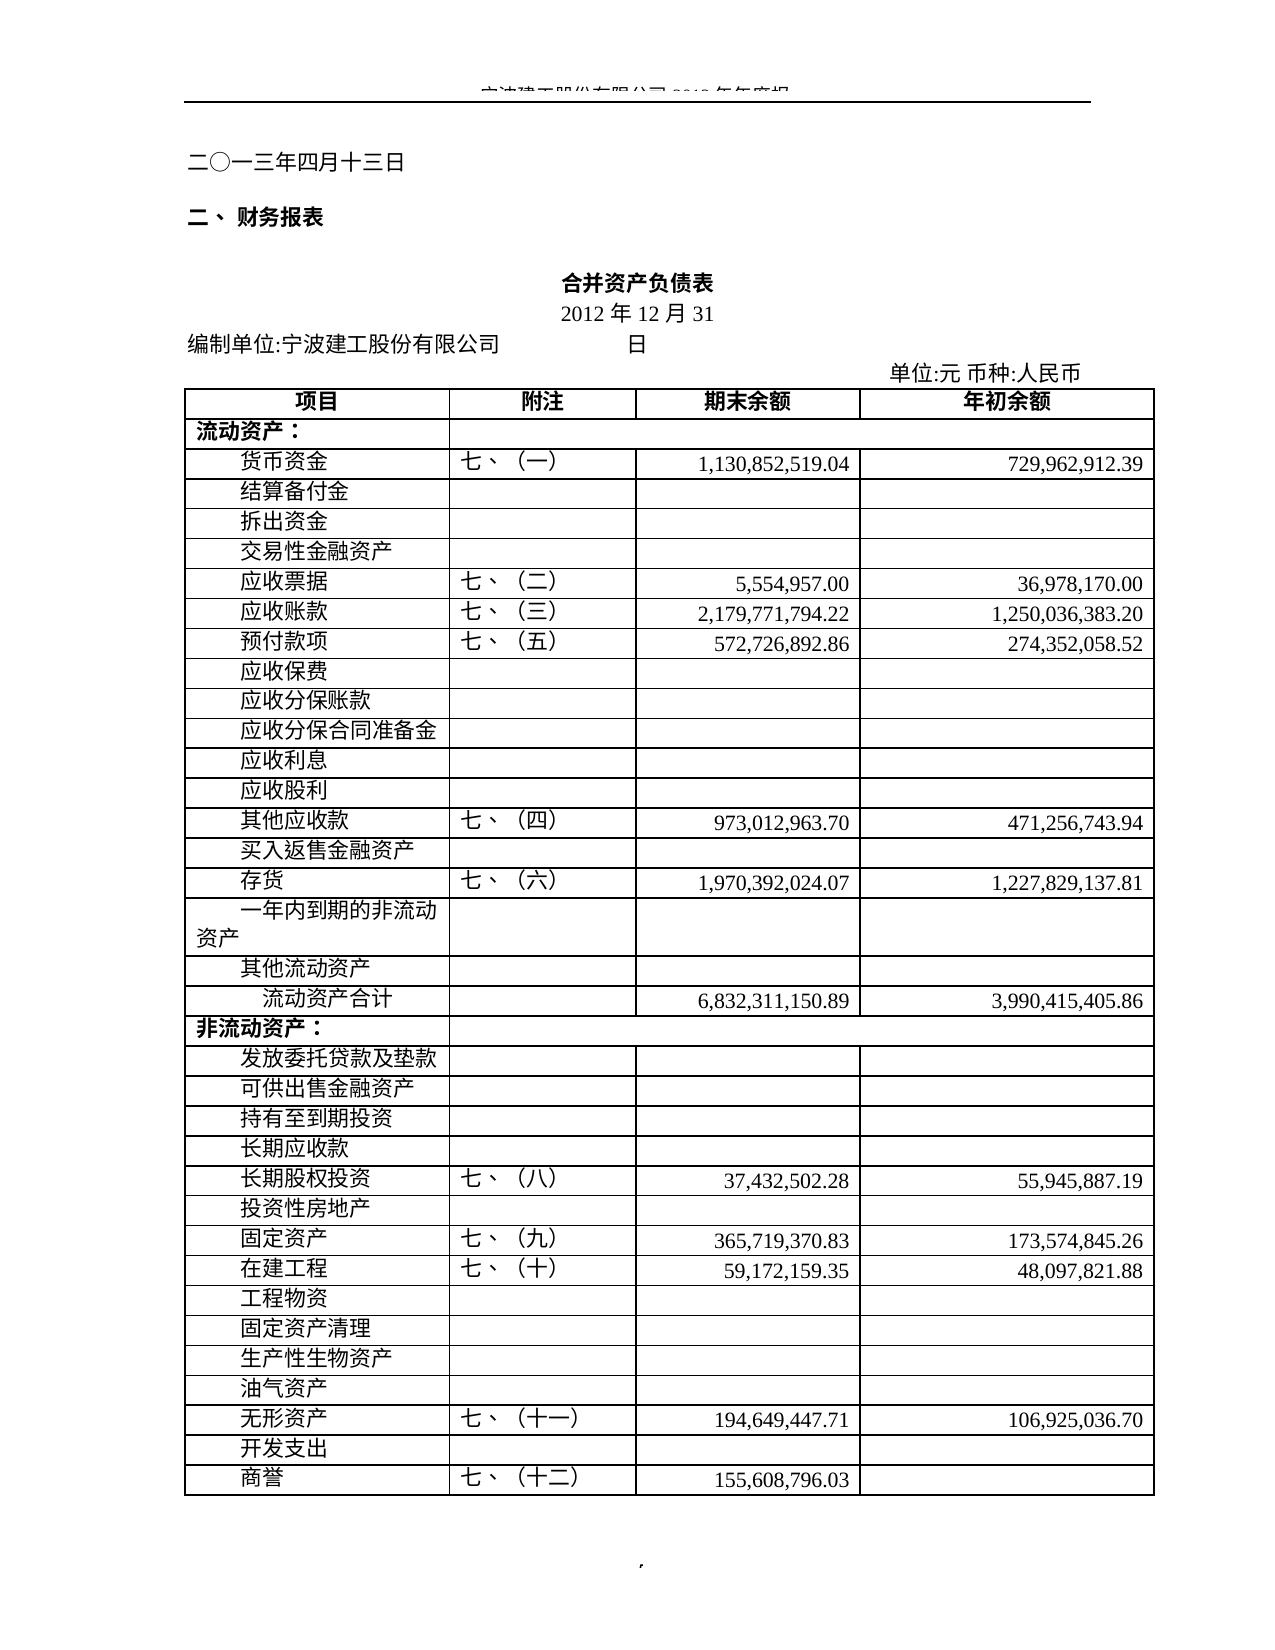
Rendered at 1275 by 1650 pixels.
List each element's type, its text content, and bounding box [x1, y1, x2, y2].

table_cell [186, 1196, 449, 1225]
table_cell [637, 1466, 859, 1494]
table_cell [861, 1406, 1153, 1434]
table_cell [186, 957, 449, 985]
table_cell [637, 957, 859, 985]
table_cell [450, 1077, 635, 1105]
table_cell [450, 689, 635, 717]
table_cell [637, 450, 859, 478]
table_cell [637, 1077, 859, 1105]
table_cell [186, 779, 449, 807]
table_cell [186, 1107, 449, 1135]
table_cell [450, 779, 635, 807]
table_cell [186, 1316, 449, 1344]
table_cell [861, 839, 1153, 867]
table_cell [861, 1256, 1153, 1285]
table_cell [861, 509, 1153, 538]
text 2012 年 12 月 31 日 [547, 298, 728, 358]
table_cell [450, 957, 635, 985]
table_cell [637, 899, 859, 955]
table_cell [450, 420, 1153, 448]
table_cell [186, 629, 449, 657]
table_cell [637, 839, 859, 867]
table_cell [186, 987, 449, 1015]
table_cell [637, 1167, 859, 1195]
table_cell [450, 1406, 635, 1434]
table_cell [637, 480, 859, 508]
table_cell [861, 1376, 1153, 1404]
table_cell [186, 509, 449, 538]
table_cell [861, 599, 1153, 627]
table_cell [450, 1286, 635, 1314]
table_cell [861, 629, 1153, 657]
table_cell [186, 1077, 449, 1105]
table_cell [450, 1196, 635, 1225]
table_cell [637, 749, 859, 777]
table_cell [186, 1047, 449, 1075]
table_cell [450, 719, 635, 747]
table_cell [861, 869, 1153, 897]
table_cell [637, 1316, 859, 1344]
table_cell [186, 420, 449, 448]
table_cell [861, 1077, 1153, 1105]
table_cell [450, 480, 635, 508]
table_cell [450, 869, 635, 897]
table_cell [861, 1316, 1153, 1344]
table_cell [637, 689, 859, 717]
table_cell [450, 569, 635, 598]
text 单位:元 币种:人民币 [889, 358, 1169, 388]
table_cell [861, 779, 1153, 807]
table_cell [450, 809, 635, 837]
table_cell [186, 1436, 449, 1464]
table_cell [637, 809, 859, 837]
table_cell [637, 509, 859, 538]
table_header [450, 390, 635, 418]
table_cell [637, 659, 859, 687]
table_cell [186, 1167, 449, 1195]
text 二○一三年四月十三日 二、 财务报表 [187, 147, 408, 232]
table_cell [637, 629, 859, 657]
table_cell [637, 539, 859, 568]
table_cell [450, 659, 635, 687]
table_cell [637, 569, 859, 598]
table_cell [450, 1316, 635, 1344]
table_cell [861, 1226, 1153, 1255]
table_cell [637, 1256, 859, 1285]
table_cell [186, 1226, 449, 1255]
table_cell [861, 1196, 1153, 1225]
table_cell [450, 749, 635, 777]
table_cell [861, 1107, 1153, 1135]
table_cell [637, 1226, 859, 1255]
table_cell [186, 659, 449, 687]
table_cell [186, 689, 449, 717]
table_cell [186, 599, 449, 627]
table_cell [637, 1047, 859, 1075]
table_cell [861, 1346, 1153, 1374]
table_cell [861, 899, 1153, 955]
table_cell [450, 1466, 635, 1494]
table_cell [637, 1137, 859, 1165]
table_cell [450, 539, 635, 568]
text 编制单位:宁波建工股份有限公司 [187, 329, 502, 358]
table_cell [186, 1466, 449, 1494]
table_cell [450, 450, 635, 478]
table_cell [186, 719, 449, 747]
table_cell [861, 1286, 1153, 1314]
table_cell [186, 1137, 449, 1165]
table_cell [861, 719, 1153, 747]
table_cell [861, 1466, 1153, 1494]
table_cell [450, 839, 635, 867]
subtitle 合并资产负债表 [547, 269, 728, 298]
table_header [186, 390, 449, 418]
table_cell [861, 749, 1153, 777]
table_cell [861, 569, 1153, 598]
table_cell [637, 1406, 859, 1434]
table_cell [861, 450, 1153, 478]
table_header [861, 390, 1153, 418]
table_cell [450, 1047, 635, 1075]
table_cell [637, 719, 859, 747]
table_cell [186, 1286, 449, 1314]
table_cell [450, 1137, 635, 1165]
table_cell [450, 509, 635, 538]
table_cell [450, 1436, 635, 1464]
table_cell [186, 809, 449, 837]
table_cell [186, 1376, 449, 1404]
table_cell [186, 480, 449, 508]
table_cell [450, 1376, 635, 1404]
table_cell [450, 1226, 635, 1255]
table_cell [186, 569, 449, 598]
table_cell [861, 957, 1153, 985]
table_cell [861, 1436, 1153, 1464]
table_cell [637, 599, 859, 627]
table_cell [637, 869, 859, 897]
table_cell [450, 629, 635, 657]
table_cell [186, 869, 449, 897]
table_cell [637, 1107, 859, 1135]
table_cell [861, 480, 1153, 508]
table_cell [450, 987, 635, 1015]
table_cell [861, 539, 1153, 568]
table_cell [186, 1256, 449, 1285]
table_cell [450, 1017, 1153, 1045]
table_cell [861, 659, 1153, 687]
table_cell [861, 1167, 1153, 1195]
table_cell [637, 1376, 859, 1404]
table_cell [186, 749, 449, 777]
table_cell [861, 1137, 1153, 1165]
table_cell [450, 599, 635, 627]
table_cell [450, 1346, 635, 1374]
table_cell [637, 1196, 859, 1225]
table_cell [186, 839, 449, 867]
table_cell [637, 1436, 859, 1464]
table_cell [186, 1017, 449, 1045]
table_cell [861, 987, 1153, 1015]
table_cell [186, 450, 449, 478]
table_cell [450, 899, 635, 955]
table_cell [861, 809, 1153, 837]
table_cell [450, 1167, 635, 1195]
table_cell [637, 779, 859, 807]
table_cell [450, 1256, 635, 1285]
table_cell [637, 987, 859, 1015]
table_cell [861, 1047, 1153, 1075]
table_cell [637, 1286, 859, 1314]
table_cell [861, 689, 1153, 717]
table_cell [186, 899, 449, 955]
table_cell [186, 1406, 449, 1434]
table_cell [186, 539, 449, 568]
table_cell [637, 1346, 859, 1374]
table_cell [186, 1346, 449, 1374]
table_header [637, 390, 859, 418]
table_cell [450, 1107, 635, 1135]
